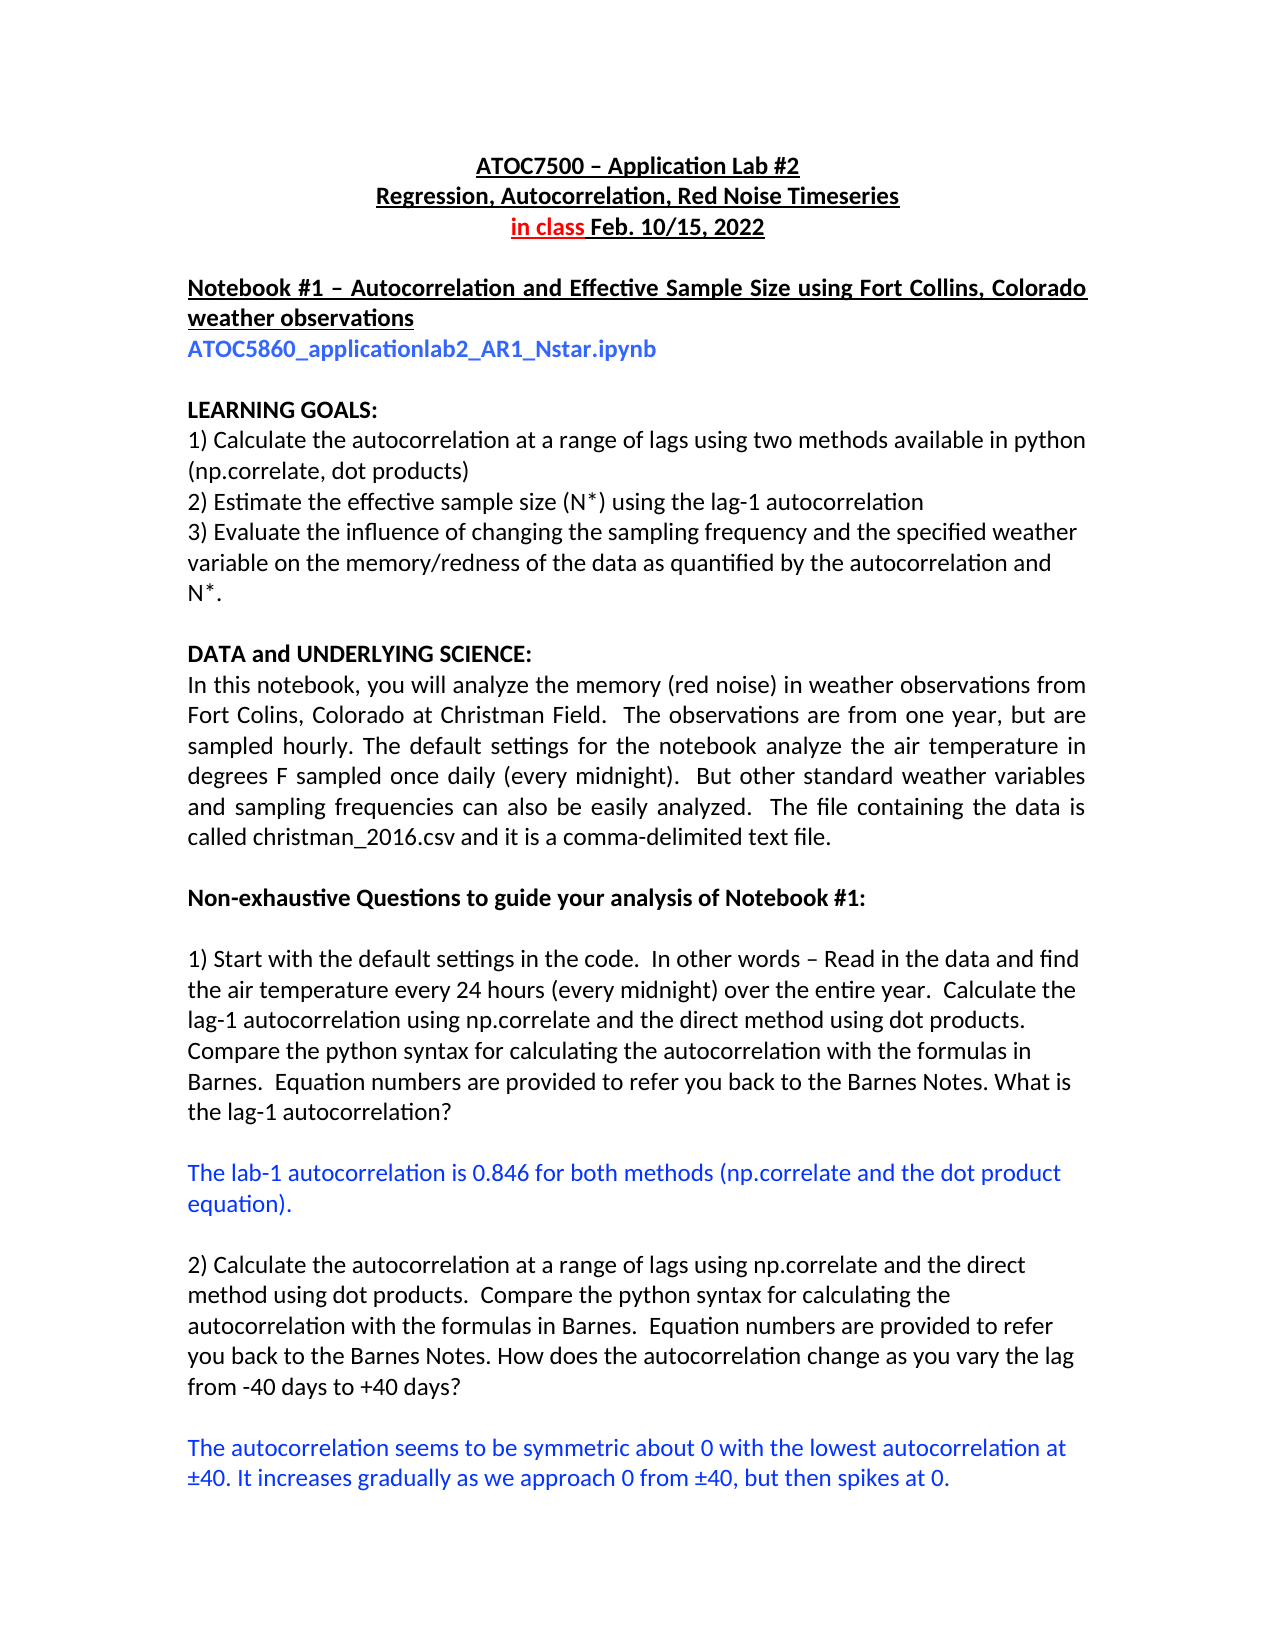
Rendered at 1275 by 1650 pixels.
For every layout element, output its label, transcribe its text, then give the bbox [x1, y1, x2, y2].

text Notebook #1 – Autocorrelation and Effective Sample Size using Fort Collins, Colorado weather observations [187, 299, 1087, 333]
text The lab-1 autocorrelation is 0.846 for both methods (np.correlate and the dot product equation). [187, 1157, 1087, 1218]
text 1) Calculate the autocorrelation at a range of lags using two methods available in python (np.correlate, dot products) [187, 425, 1087, 486]
text Notebook #1 – Autocorrelation and Effective Sample Size using Fort Collins, Colorado weather observations [187, 272, 1087, 298]
text In this notebook, you will analyze the memory (red noise) in weather observations from Fort Colins, Colorado at Christman Field. The observations are from one year, but are sampled hourly. The default settings for the notebook analyze the air temperature in degrees F sampled once daily (every midnight). But other standard weather variables and sampling frequencies can also be easily analyzed. The file containing the data is called christman_2016.csv and it is a comma-delimited text file. [187, 669, 1087, 852]
text Regression, Autocorrelation, Red Noise Timeseries [187, 181, 1087, 211]
text DATA and UNDERLYING SCIENCE: [187, 638, 1087, 669]
text The autocorrelation seems to be symmetric about 0 with the lowest autocorrelation at ±40. It increases gradually as we approach 0 from ±40, but then spikes at 0. [187, 1432, 1087, 1493]
text 3) Evaluate the influence of changing the sampling frequency and the specified weather variable on the memory/redness of the data as quantified by the autocorrelation and N*. [187, 516, 1087, 608]
text ATOC7500 – Application Lab #2 [187, 150, 1087, 181]
text LEARNING GOALS: [187, 394, 1087, 425]
text ATOC5860_applicationlab2_AR1_Nstar.ipynb [187, 333, 1087, 364]
text 1) Start with the default settings in the code. In other words – Read in the data and find the air temperature every 24 hours (every midnight) over the entire year. Calculate the lag-1 autocorrelation using np.correlate and the direct method using dot products. Compare the python syntax for calculating the autocorrelation with the formulas in Barnes. Equation numbers are provided to refer you back to the Barnes Notes. What is the lag-1 autocorrelation? [187, 943, 1087, 1127]
text Non-exhaustive Questions to guide your analysis of Notebook #1: [187, 882, 1087, 913]
text 2) Calculate the autocorrelation at a range of lags using np.correlate and the direct method using dot products. Compare the python syntax for calculating the autocorrelation with the formulas in Barnes. Equation numbers are provided to refer you back to the Barnes Notes. How does the autocorrelation change as you vary the lag from -40 days to +40 days? [187, 1249, 1087, 1401]
text in class Feb. 10/15, 2022 [187, 211, 1087, 242]
text 2) Estimate the effective sample size (N*) using the lag-1 autocorrelation [187, 486, 1087, 516]
